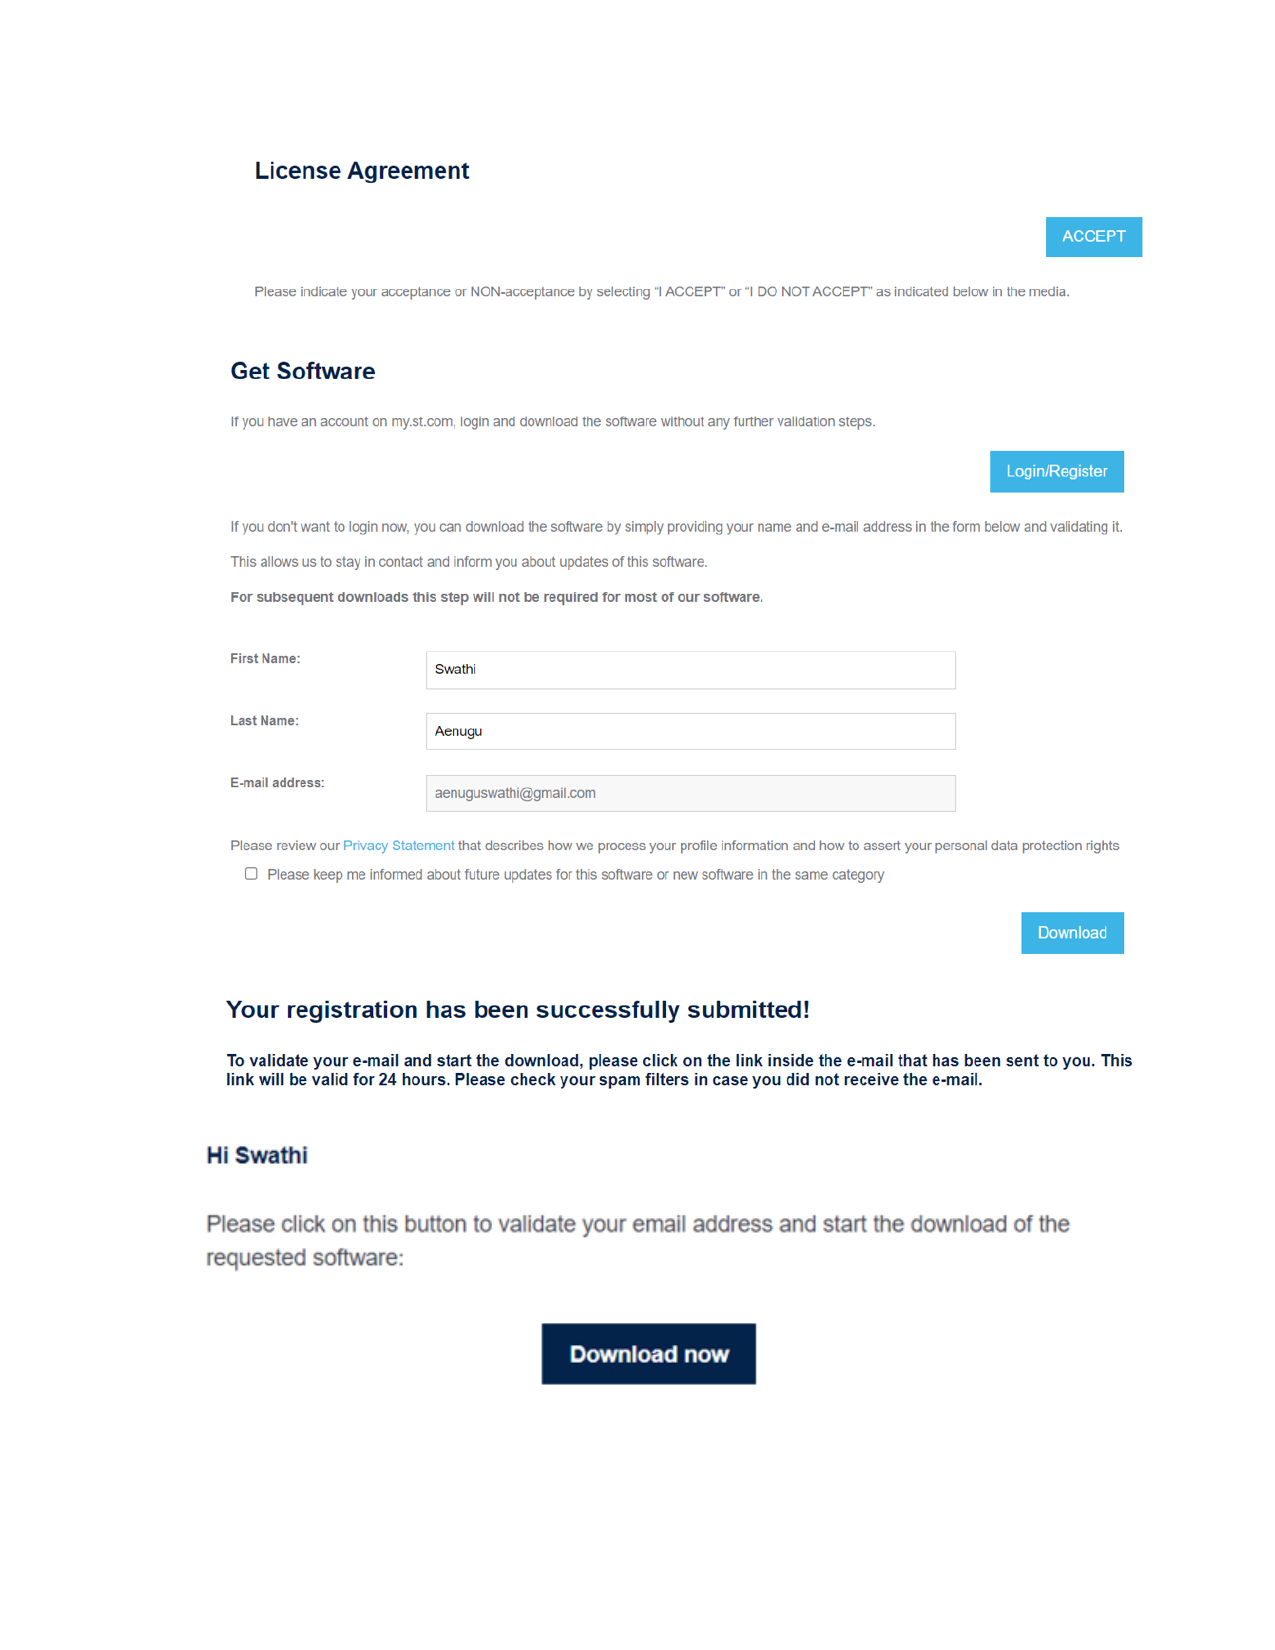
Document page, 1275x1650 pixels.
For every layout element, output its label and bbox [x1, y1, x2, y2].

picture [187, 340, 1163, 1413]
picture [187, 93, 1163, 307]
